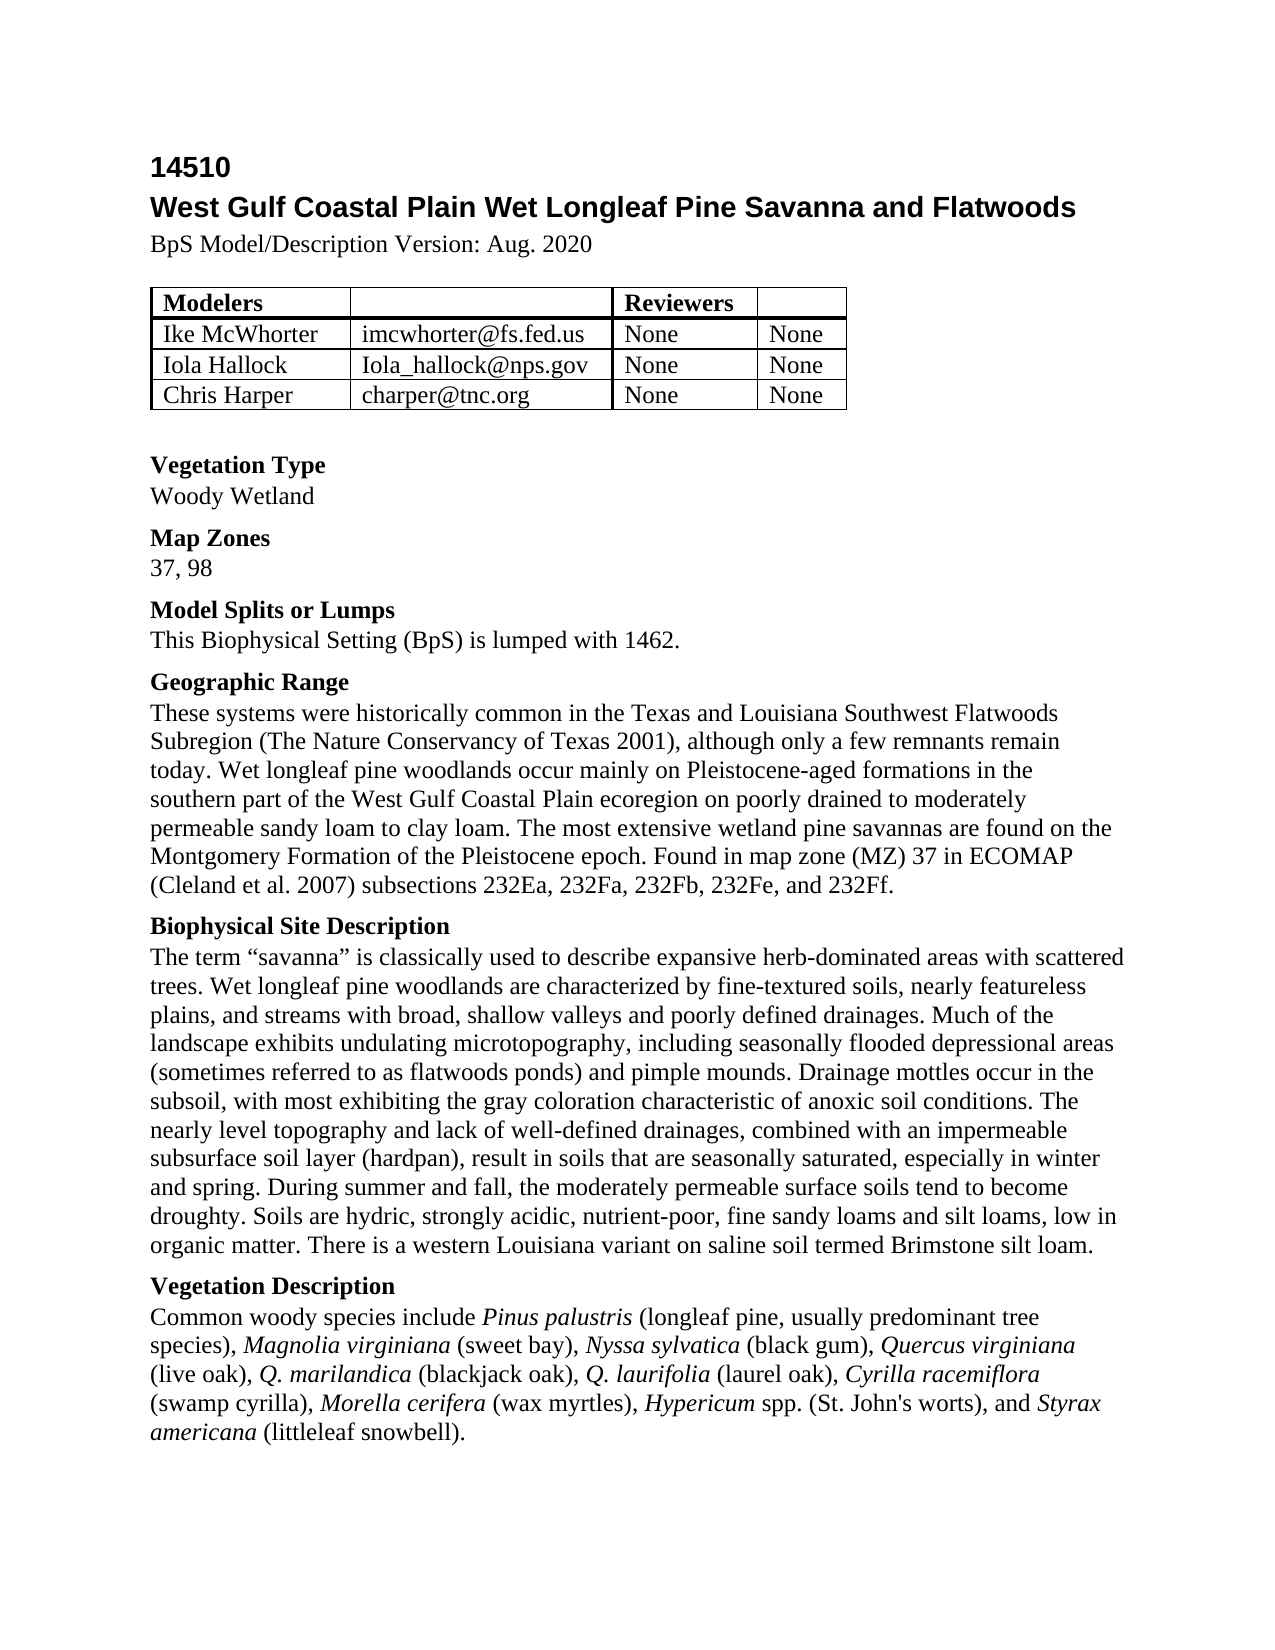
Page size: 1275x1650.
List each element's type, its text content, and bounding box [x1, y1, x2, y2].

table_cell None [614, 350, 757, 378]
text The term “savanna” is classically used to describe expansive herb-dominated areas with scattered trees. Wet longleaf pine woodlands are characterized by fine-textured soils, nearly featureless plains, and streams with broad, shallow valleys and poorly defined drainages. Much of the landscape exhibits undulating microtopography, including seasonally flooded depressional areas (sometimes referred to as flatwoods ponds) and pimple mounds. Drainage mottles occur in the subsoil, with most exhibiting the gray coloration characteristic of anoxic soil conditions. The nearly level topography and lack of well-defined drainages, combined with an impermeable subsurface soil layer (hardpan), result in soils that are seasonally saturated, especially in winter and spring. During summer and fall, the moderately permeable surface soils tend to become droughty. Soils are hydric, strongly acidic, nutrient-poor, fine sandy loams and silt loams, low in organic matter. There is a western Louisiana variant on saline soil termed Brimstone silt loam. [150, 942, 1125, 1258]
text Model Splits or Lumps [150, 595, 1125, 623]
table_header Modelers [153, 288, 350, 316]
table_cell None [758, 350, 846, 378]
text Biophysical Site Description [150, 911, 1125, 940]
text Vegetation Description [150, 1271, 1125, 1300]
text Common woody species include Pinus palustris (longleaf pine, usually predominant tree species), Magnolia virginiana (sweet bay), Nyssa sylvatica (black gum), Quercus virginiana (live oak), Q. marilandica (blackjack oak), Q. laurifolia (laurel oak), Cyrilla racemiflora (swamp cyrilla), Morella cerifera (wax myrtles), Hypericum spp. (St. John's worts), and Styrax americana (littleleaf snowbell). [150, 1302, 1125, 1446]
text Geographic Range [150, 667, 1125, 696]
table_header [351, 288, 611, 316]
table_header [758, 288, 846, 316]
table_cell Iola_hallock@nps.gov [351, 350, 611, 378]
title 14510 [150, 150, 1125, 183]
table_cell None [614, 380, 757, 409]
table_cell Chris Harper [153, 380, 350, 409]
table_cell None [614, 320, 757, 348]
table_header Reviewers [614, 288, 757, 316]
table_cell None [758, 380, 846, 409]
text Map Zones [150, 523, 1125, 551]
title West Gulf Coastal Plain Wet Longleaf Pine Savanna and Flatwoods [150, 190, 1125, 223]
text This Biophysical Setting (BpS) is lumped with 1462. [150, 626, 1125, 654]
table_cell Ike McWhorter [153, 320, 350, 348]
text These systems were historically common in the Texas and Louisiana Southwest Flatwoods Subregion (The Nature Conservancy of Texas 2001), although only a few remnants remain today. Wet longleaf pine woodlands occur mainly on Pleistocene-aged formations in the southern part of the West Gulf Coastal Plain ecoregion on poorly drained to moderately permeable sandy loam to clay loam. The most extensive wetland pine savannas are found on the Montgomery Formation of the Pleistocene epoch. Found in map zone (MZ) 37 in ECOMAP (Cleland et al. 2007) subsections 232Ea, 232Fa, 232Fb, 232Fe, and 232Ff. [150, 698, 1125, 899]
text BpS Model/Description Version: Aug. 2020 [150, 229, 1125, 258]
text Vegetation Type [150, 451, 1125, 479]
text Woody Wetland [150, 481, 1125, 510]
table_cell charper@tnc.org [351, 380, 611, 409]
table_cell None [758, 320, 846, 348]
table_cell imcwhorter@fs.fed.us [351, 320, 611, 348]
table_cell Iola Hallock [153, 350, 350, 378]
text 37, 98 [150, 553, 1125, 582]
